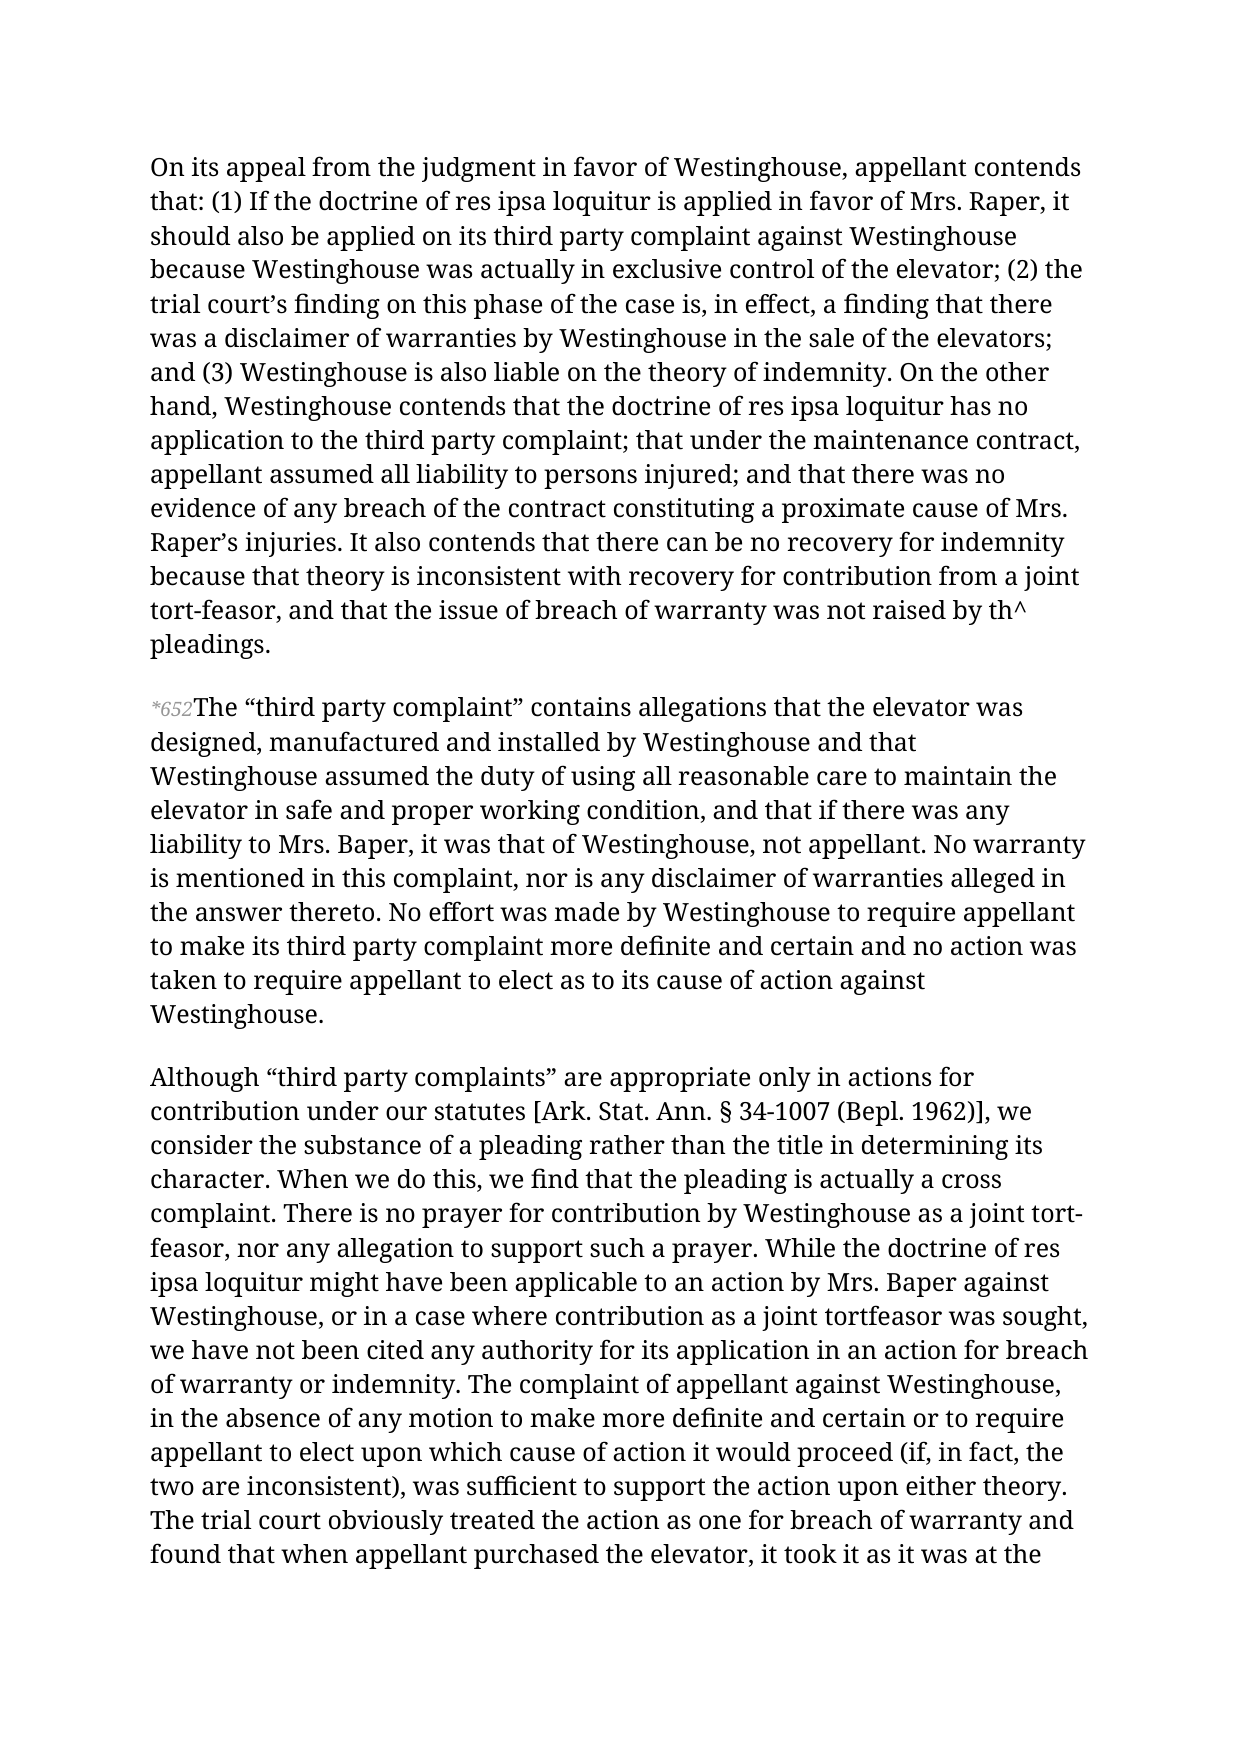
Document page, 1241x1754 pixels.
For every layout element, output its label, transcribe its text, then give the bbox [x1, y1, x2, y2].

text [150, 1060, 1090, 1571]
text *652The “third party complaint” contains allegations that the elevator was designed, manufactured and installed by Westinghouse and that Westinghouse assumed the duty of using all reasonable care to maintain the elevator in safe and proper working condition, and that if there was any liability to Mrs. Baper, it was that of Westinghouse, not appellant. No warranty is mentioned in this complaint, nor is any disclaimer of warranties alleged in the answer thereto. No effort was made by Westinghouse to require appellant to make its third party complaint more definite and certain and no action was taken to require appellant to elect as to its cause of action against Westinghouse. [150, 690, 1090, 1031]
text On its appeal from the judgment in favor of Westinghouse, appellant contends that: (1) If the doctrine of res ipsa loquitur is applied in favor of Mrs. Raper, it should also be applied on its third party complaint against Westinghouse because Westinghouse was actually in exclusive control of the elevator; (2) the trial court’s finding on this phase of the case is, in effect, a finding that there was a disclaimer of warranties by Westinghouse in the sale of the elevators; and (3) Westinghouse is also liable on the theory of indemnity. On the other hand, Westinghouse contends that the doctrine of res ipsa loquitur has no application to the third party complaint; that under the maintenance contract, appellant assumed all liability to persons injured; and that there was no evidence of any breach of the contract constituting a proximate cause of Mrs. Raper’s injuries. It also contends that there can be no recovery for indemnity because that theory is inconsistent with recovery for contribution from a joint tort-feasor, and that the issue of breach of warranty was not raised by th^ pleadings. [150, 150, 1090, 661]
